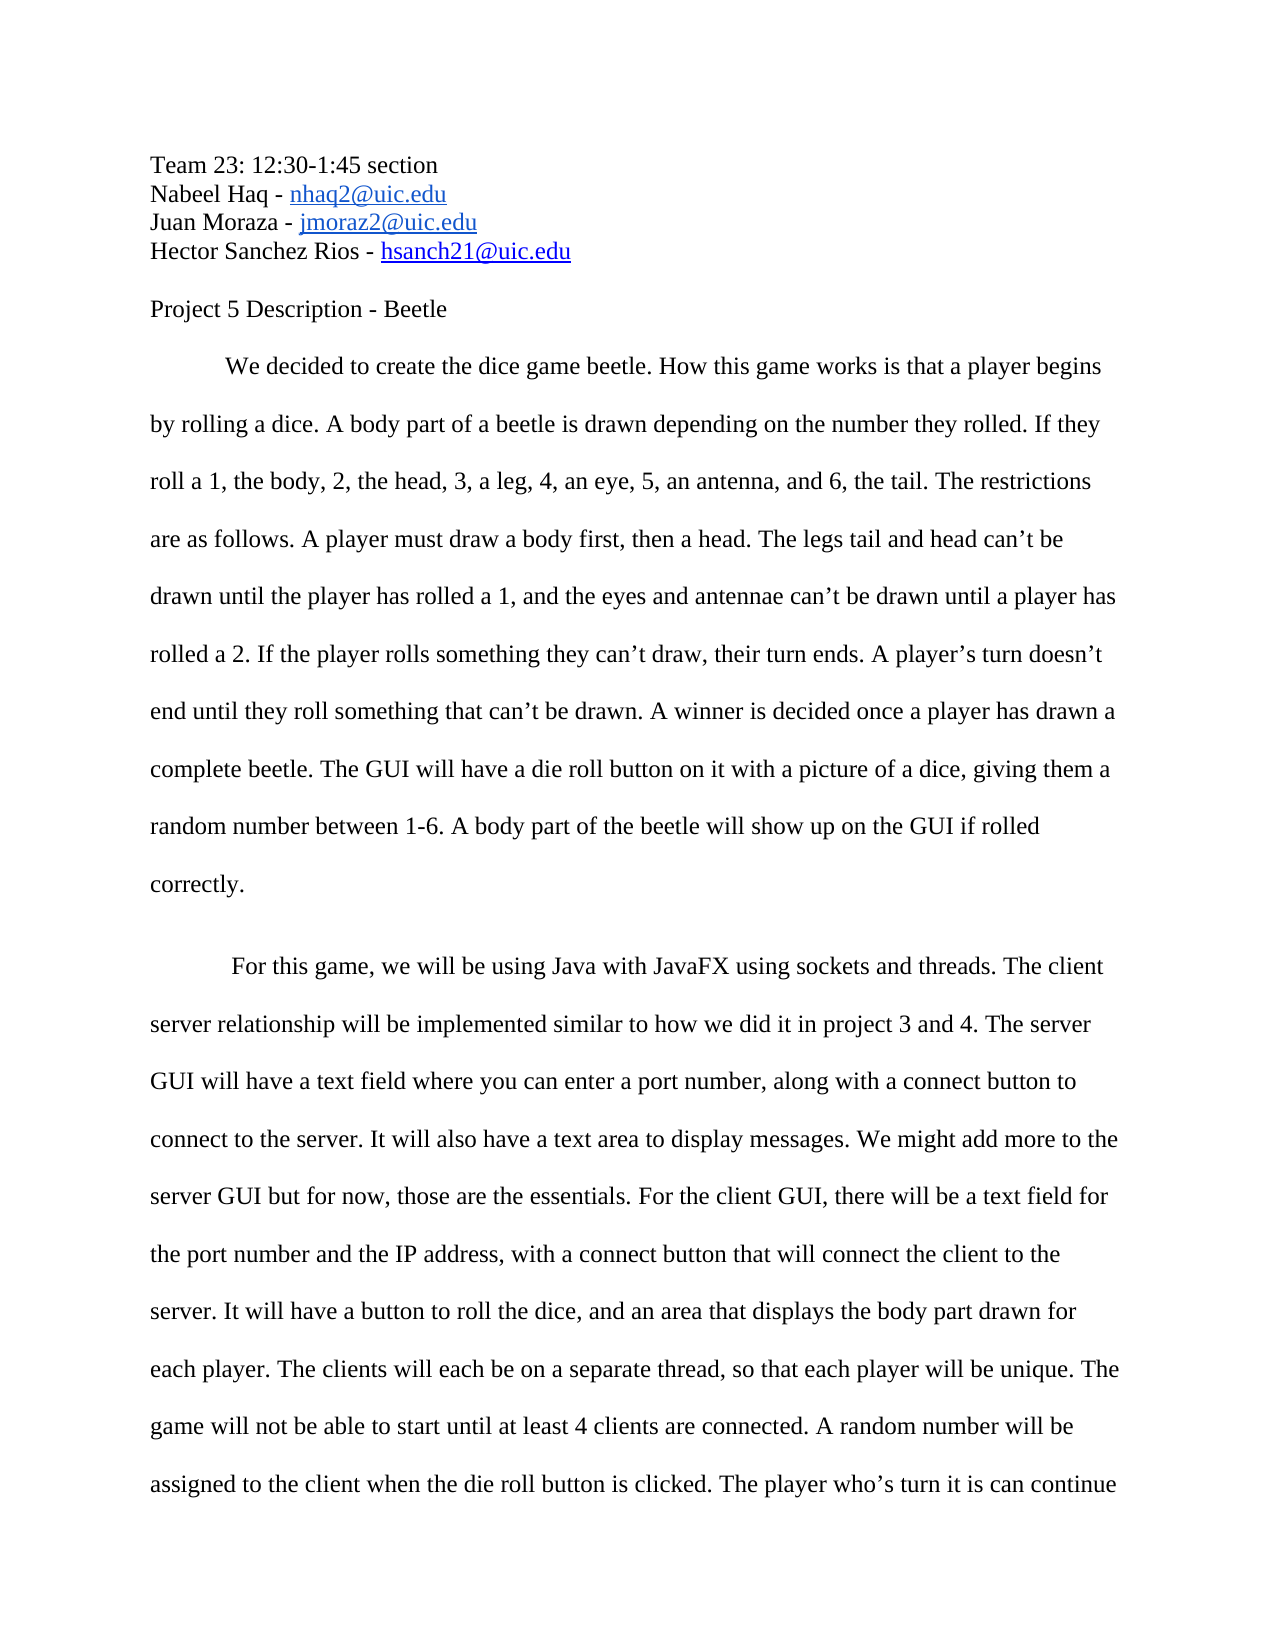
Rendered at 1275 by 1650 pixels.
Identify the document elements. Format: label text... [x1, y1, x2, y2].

text Juan Moraza - jmoraz2@uic.edu [150, 207, 1125, 236]
text Hector Sanchez Rios - hsanch21@uic.edu [150, 236, 1125, 265]
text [150, 951, 1125, 1497]
text We decided to create the dice game beetle. How this game works is that a player begins by rolling a dice. A body part of a beetle is drawn depending on the number they rolled. If they roll a 1, the body, 2, the head, 3, a leg, 4, an eye, 5, an antenna, and 6, the tail. The restrictions are as follows. A player must draw a body first, then a head. The legs tail and head can’t be drawn until the player has rolled a 1, and the eyes and antennae can’t be drawn until a player has rolled a 2. If the player rolls something they can’t draw, their turn ends. A player’s turn doesn’t end until they roll something that can’t be drawn. A winner is decided once a player has drawn a complete beetle. The GUI will have a die roll button on it with a picture of a dice, giving them a random number between 1-6. A body part of the beetle will show up on the GUI if rolled correctly. [150, 351, 1125, 897]
text Team 23: 12:30-1:45 section [150, 150, 1125, 179]
text Nabeel Haq - nhaq2@uic.edu [150, 179, 1125, 207]
text Project 5 Description - Beetle [150, 294, 1125, 322]
